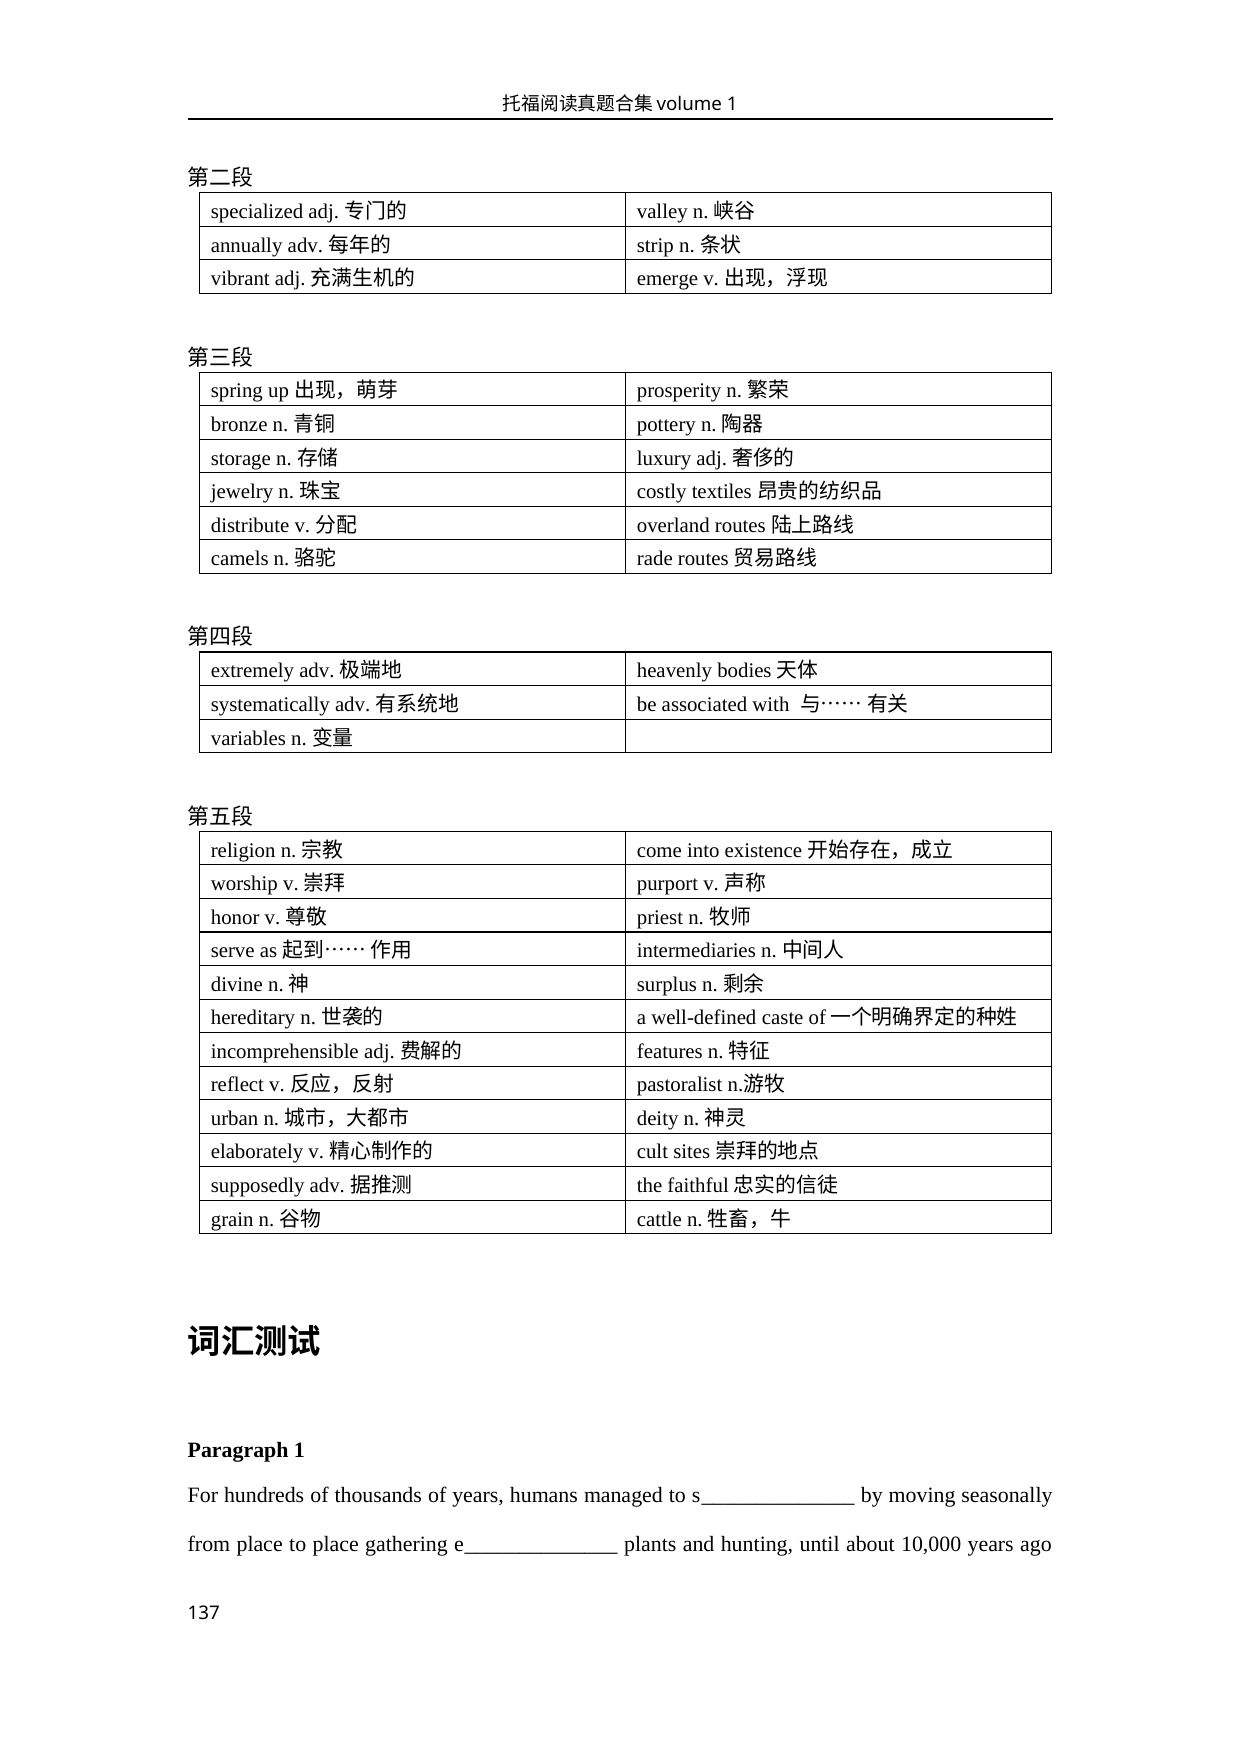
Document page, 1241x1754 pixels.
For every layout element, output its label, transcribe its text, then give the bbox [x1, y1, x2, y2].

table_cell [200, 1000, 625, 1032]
subtitle 词汇测试 [187, 1306, 1053, 1371]
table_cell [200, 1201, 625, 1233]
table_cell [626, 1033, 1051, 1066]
table_header specialized adj. 专门的 [200, 193, 625, 226]
table_cell strip n. 条状 [626, 227, 1051, 259]
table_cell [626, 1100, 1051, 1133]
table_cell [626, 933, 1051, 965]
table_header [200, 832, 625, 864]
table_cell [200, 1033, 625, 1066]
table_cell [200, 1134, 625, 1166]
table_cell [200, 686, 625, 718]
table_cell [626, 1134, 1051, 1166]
text 第四段 [187, 619, 1053, 651]
table_cell jewelry n. 珠宝 [200, 473, 625, 506]
table_cell bronze n. 青铜 [200, 406, 625, 439]
text 第二段 [187, 160, 1053, 192]
table_cell luxury adj. 奢侈的 [626, 440, 1051, 472]
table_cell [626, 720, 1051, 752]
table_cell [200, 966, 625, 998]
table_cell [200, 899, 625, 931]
table_cell vibrant adj. 充满生机的 [200, 260, 625, 293]
table_cell distribute v. 分配 [200, 507, 625, 539]
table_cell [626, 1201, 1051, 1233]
text 第三段 [187, 339, 1053, 372]
table_header valley n. 峡谷 [626, 193, 1051, 226]
table_cell costly textiles 昂贵的纺织品 [626, 473, 1051, 506]
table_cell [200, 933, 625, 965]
table_cell rade routes 贸易路线 [626, 540, 1051, 573]
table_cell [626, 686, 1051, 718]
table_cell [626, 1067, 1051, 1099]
table_cell emerge v. 出现，浮现 [626, 260, 1051, 293]
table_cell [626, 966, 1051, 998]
table_header extremely adv. 极端地 [200, 653, 625, 685]
table_cell annually adv. 每年的 [200, 227, 625, 259]
table_header spring up 出现，萌芽 [200, 373, 625, 405]
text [187, 1479, 1053, 1560]
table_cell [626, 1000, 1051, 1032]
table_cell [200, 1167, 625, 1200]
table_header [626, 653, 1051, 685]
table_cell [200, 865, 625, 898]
table_cell camels n. 骆驼 [200, 540, 625, 573]
table_cell storage n. 存储 [200, 440, 625, 472]
text Paragraph 1 [187, 1434, 1053, 1466]
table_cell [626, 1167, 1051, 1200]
table_cell overland routes 陆上路线 [626, 507, 1051, 539]
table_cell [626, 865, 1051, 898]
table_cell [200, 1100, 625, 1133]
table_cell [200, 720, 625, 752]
table_header prosperity n. 繁荣 [626, 373, 1051, 405]
table_cell pottery n. 陶器 [626, 406, 1051, 439]
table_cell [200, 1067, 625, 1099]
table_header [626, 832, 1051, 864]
text 第五段 [187, 798, 1053, 831]
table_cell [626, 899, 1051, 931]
